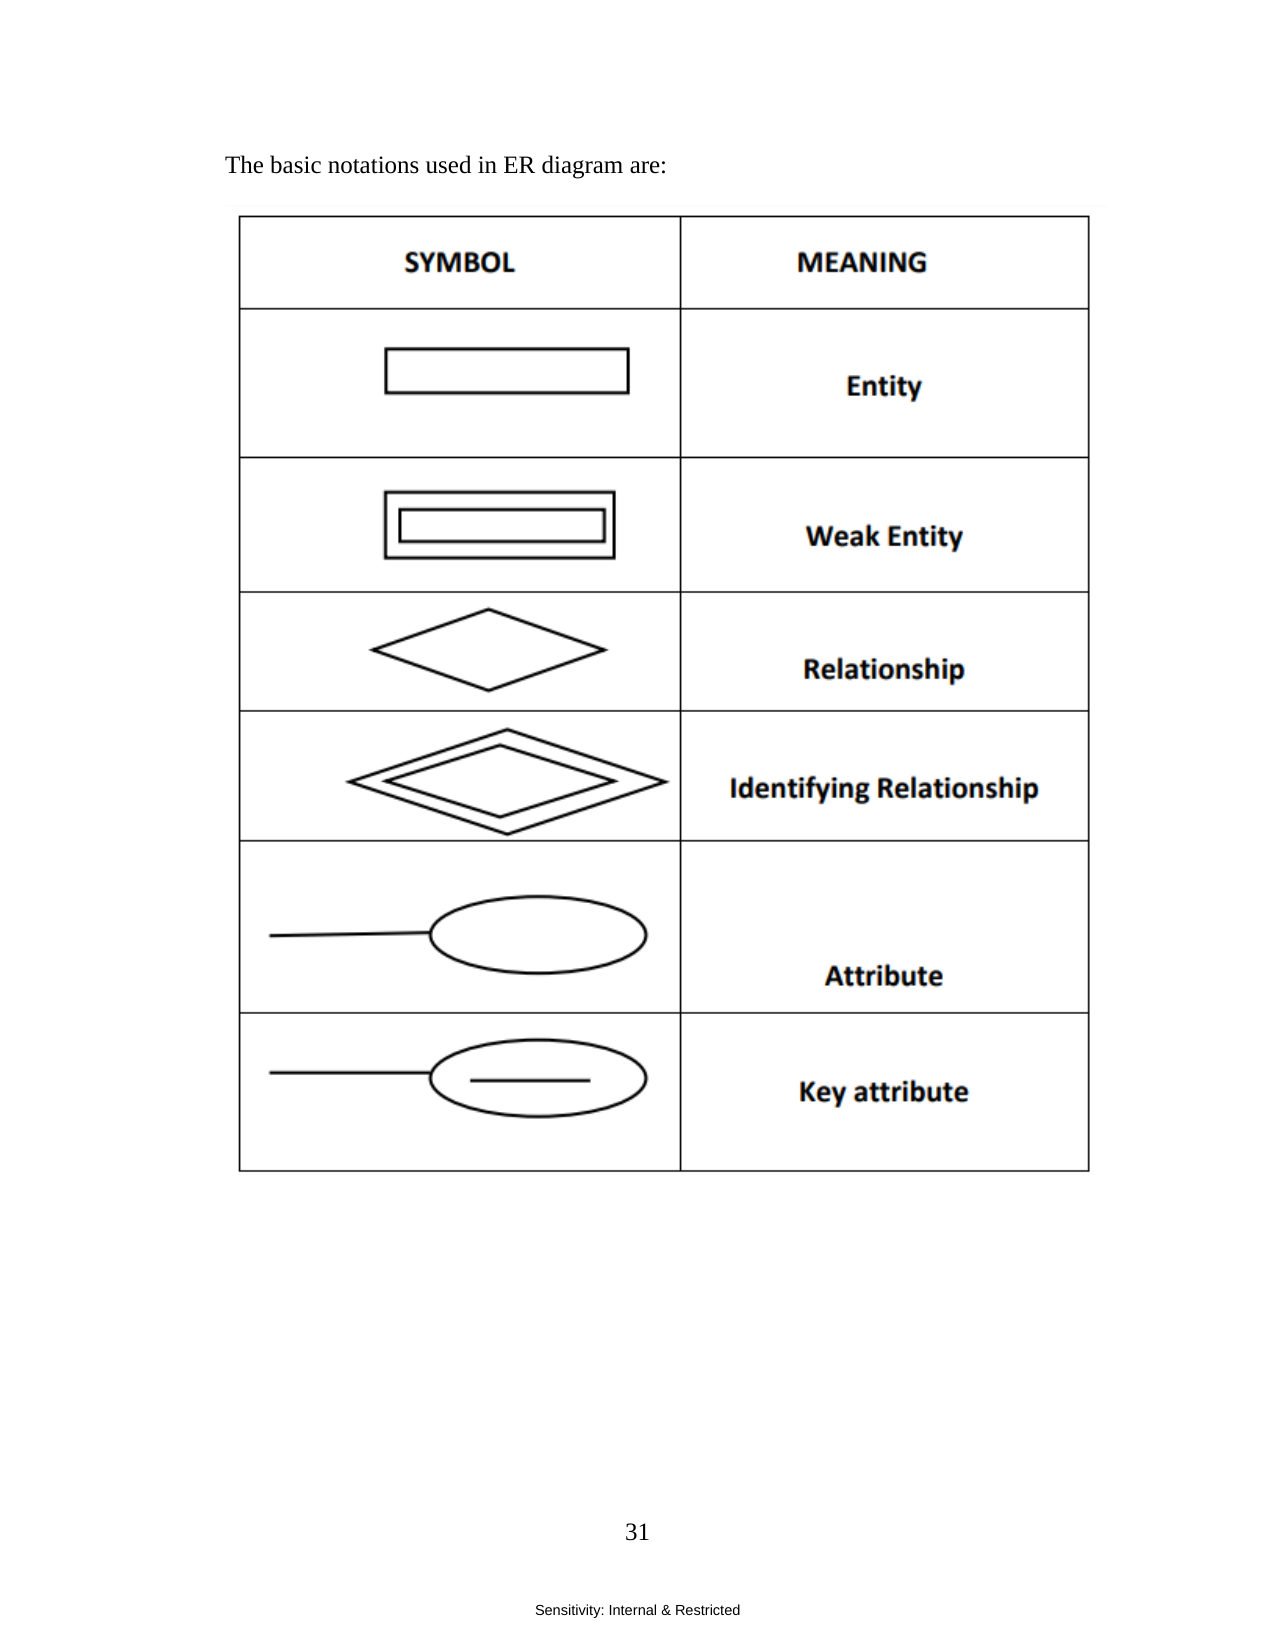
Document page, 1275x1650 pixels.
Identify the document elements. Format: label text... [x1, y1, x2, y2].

picture [225, 205, 1107, 1183]
subtitle The basic notations used in ER diagram are: [225, 150, 1125, 179]
